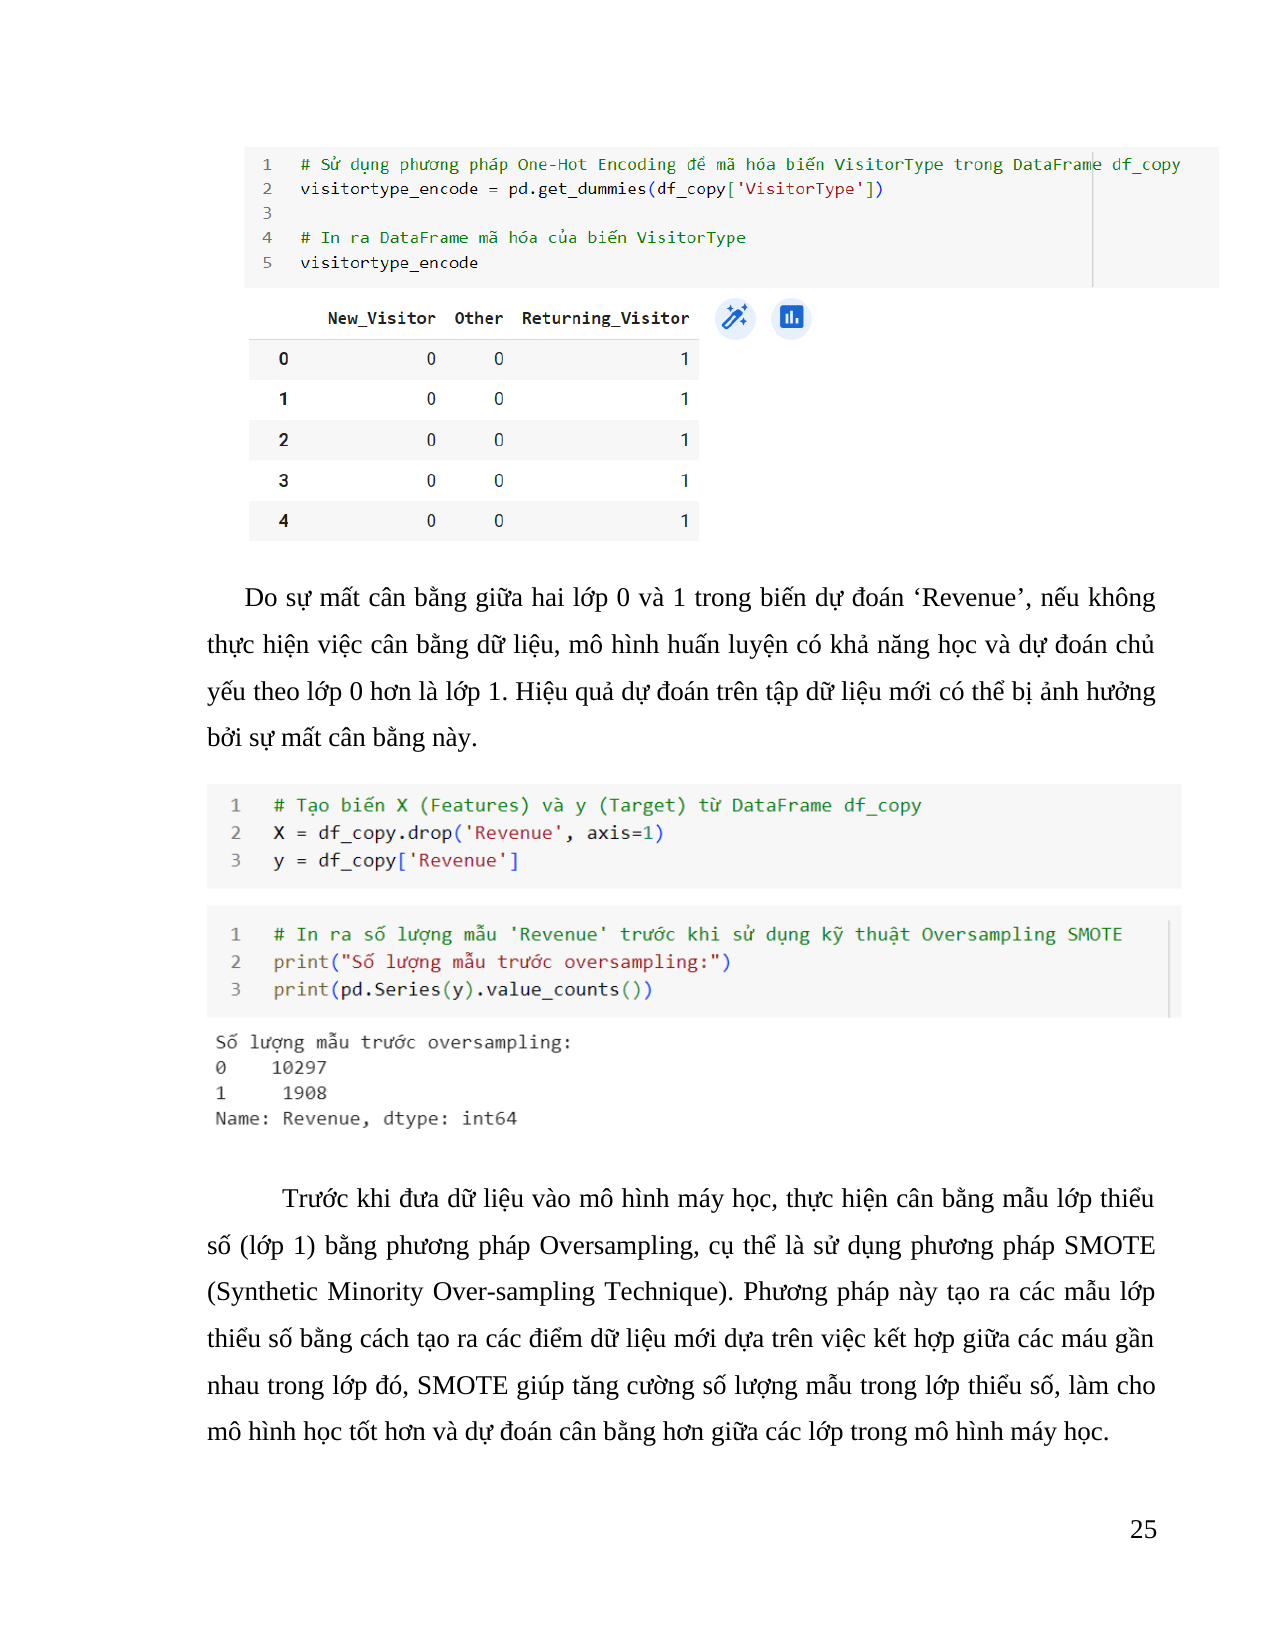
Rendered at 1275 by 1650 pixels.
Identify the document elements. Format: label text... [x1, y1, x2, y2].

text Do sự mất cân bằng giữa hai lớp 0 và 1 trong biến dự đoán ‘Revenue’, nếu không thực hiện việc cân bằng dữ liệu, mô hình huấn luyện có khả năng học và dự đoán chủ yếu theo lớp 0 hơn là lớp 1. Hiệu quả dự đoán trên tập dữ liệu mới có thể bị ảnh hưởng bởi sự mất cân bằng này. [207, 581, 1157, 753]
picture [244, 147, 1220, 550]
text Trước khi đưa dữ liệu vào mô hình máy học, thực hiện cân bằng mẫu lớp thiểu số (lớp 1) bằng phương pháp Oversampling, cụ thể là sử dụng phương pháp SMOTE (Synthetic Minority Over-sampling Technique). Phương pháp này tạo ra các mẫu lớp thiểu số bằng cách tạo ra các điểm dữ liệu mới dựa trên việc kết hợp giữa các máu gần nhau trong lớp đó, SMOTE giúp tăng cường số lượng mẫu trong lớp thiểu số, làm cho mô hình học tốt hơn và dự đoán cân bằng hơn giữa các lớp trong mô hình máy học. [207, 1182, 1157, 1447]
picture [206, 784, 1182, 1150]
